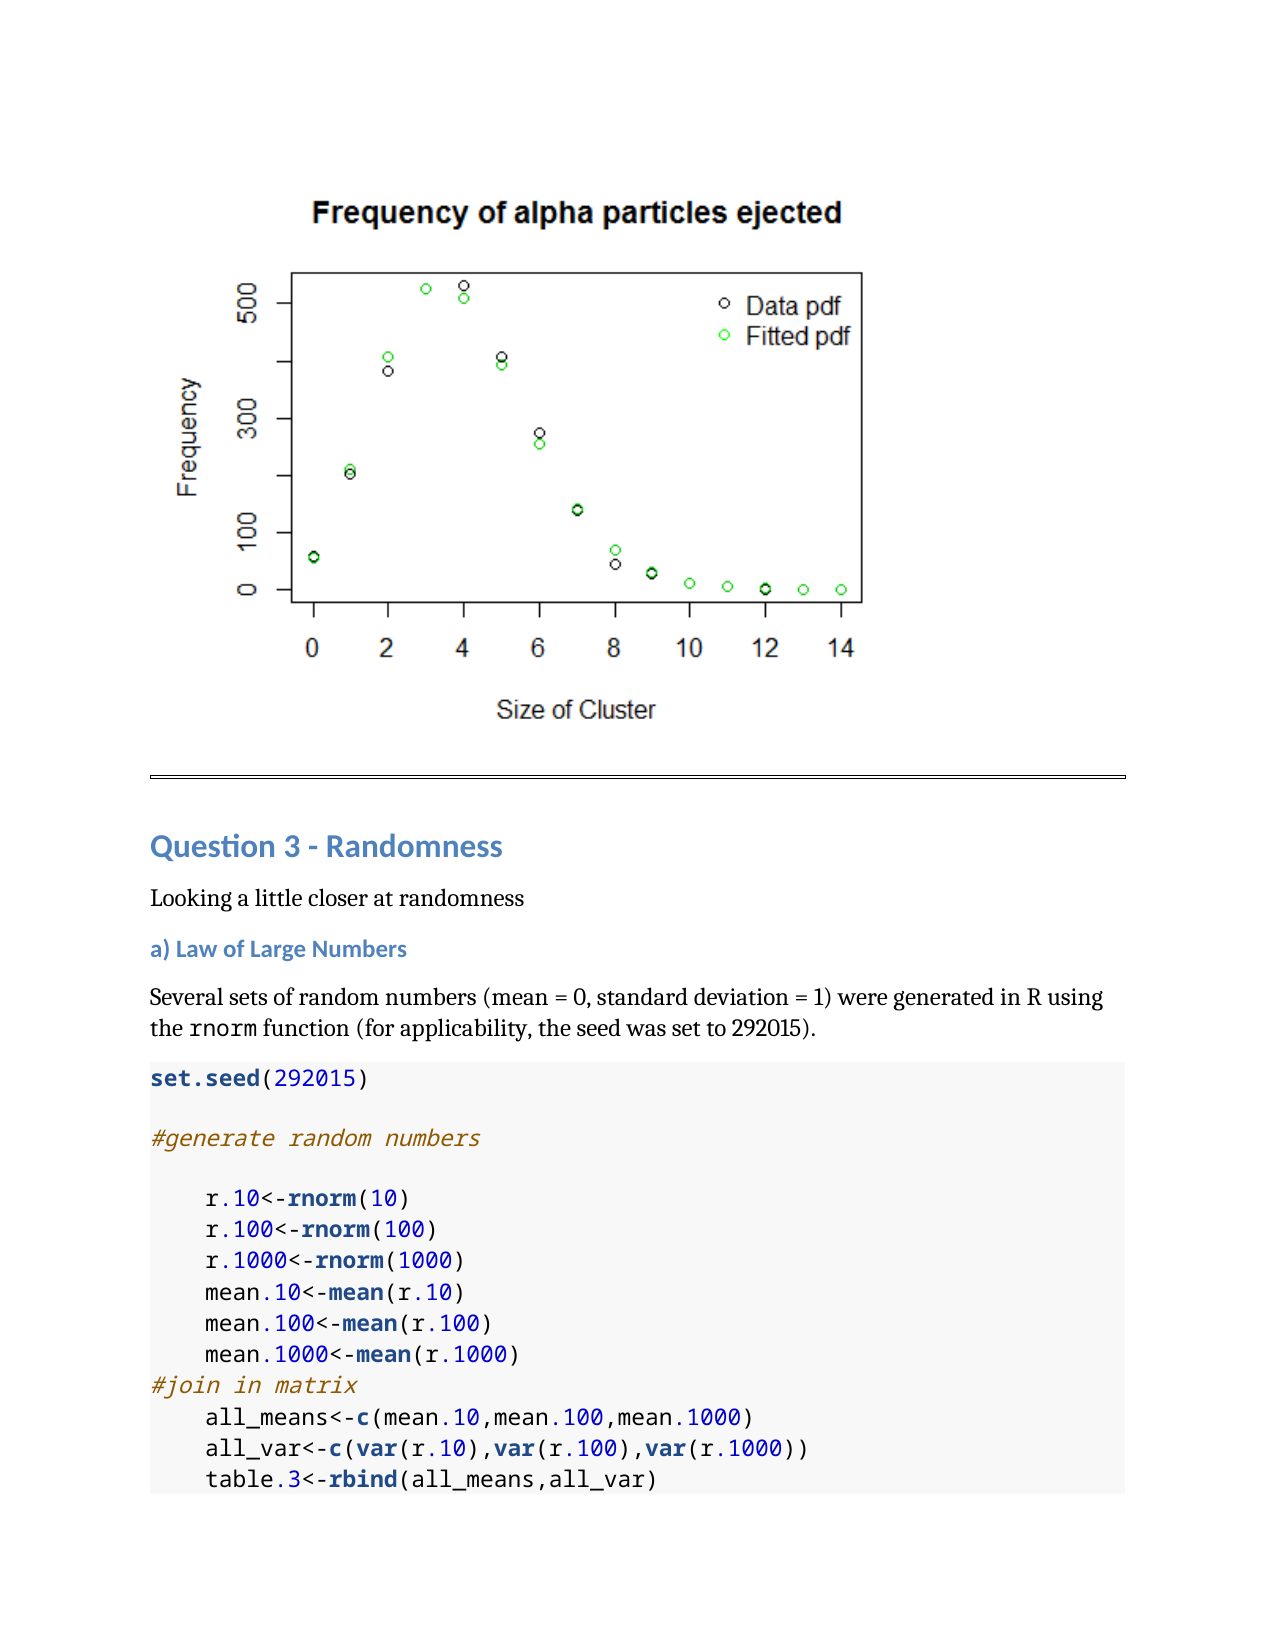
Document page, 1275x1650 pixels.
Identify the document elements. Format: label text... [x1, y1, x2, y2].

text Several sets of random numbers (mean = 0, standard deviation = 1) were generated in R using the rnorm function (for applicability, the seed was set to 292015). [150, 983, 1125, 1043]
subtitle Question 3 - Randomness [150, 824, 1125, 865]
text Looking a little closer at randomness [150, 884, 1125, 913]
subtitle a) Law of Large Numbers [150, 934, 1125, 964]
picture [168, 150, 925, 757]
